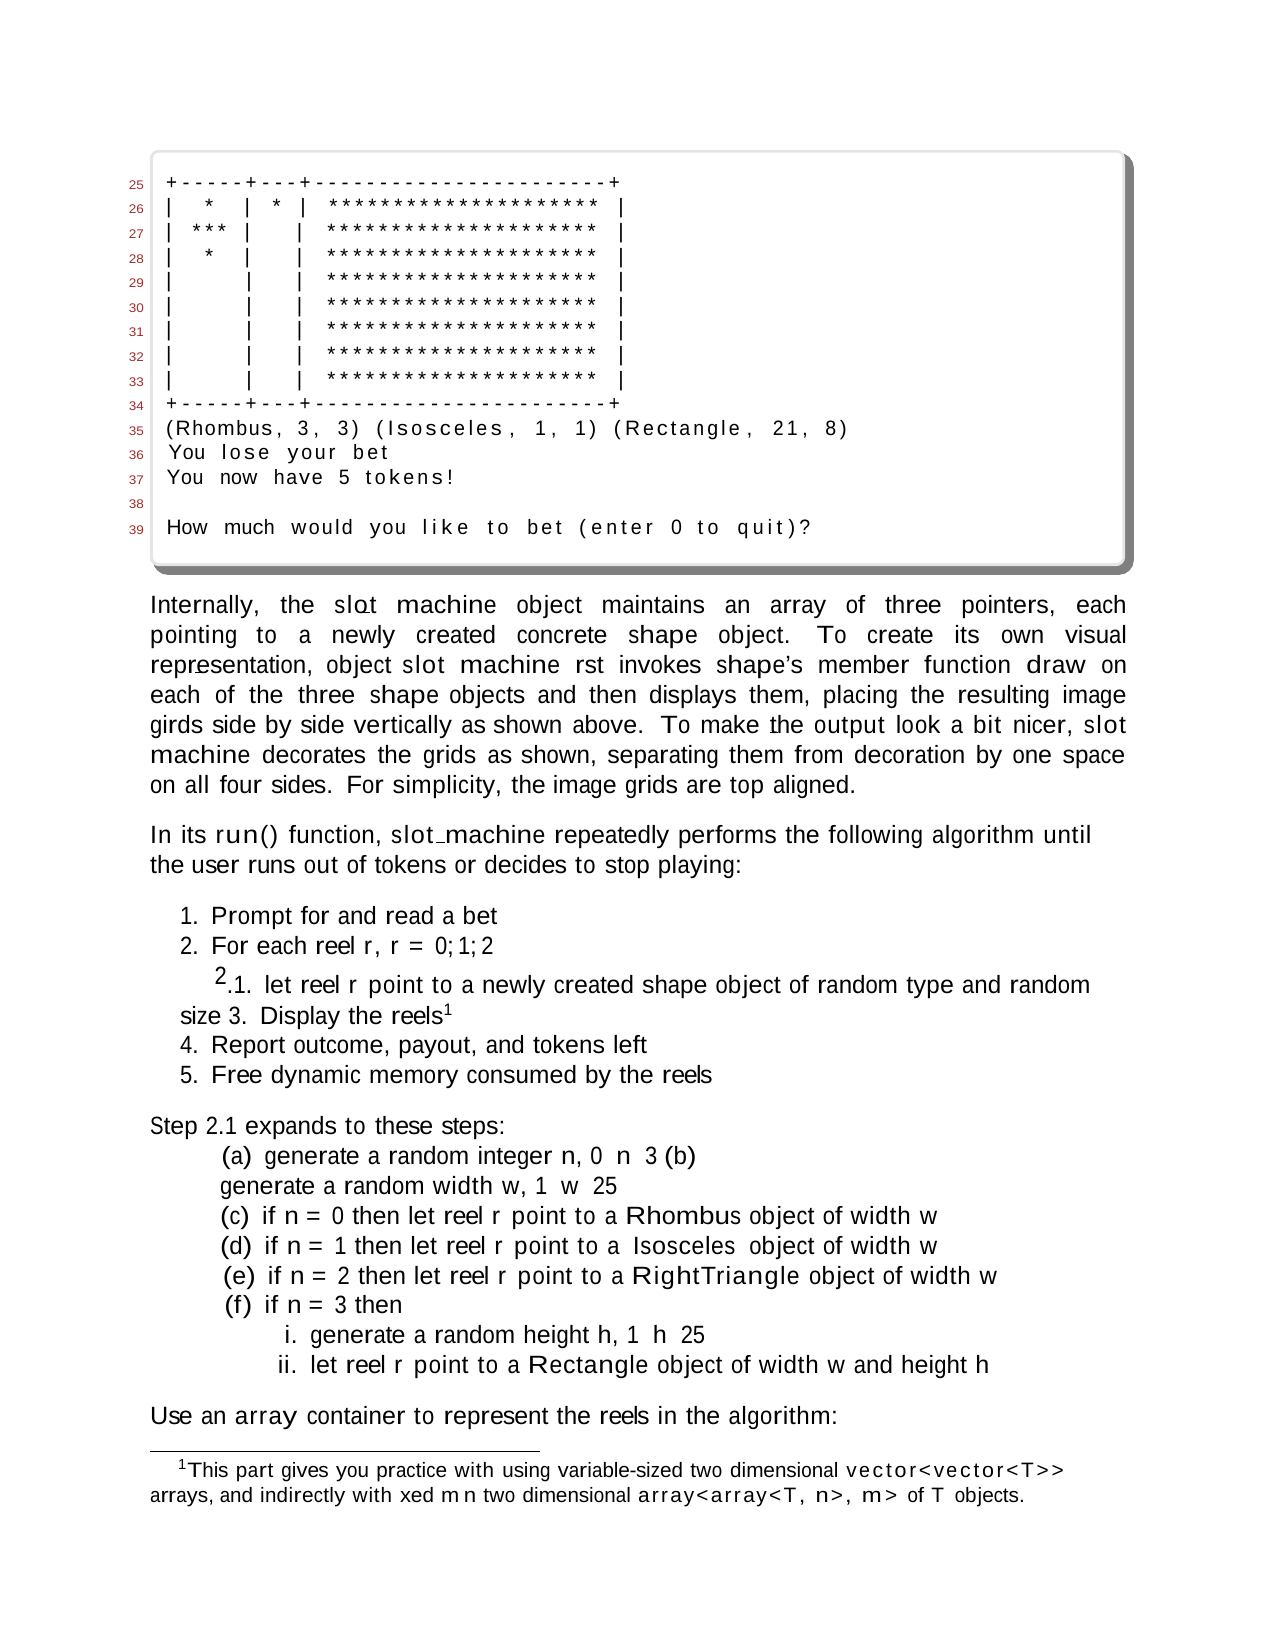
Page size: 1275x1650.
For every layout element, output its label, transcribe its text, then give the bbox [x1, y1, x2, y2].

text 37 You now have 5 tokens! [129, 465, 1188, 489]
text Internally, the slot machine object maintains an array of three pointers, each pointing to a newly created concrete shape object. To create its own visual representation, object slot machine rst invokes shape’s member function draw on each of the three shape objects and then displays them, placing the resulting image girds side by side vertically as shown above. To make the output look a bit nicer, slot machine decorates the grids as shown, separating them from decoration by one space on all four sides. For simplicity, the image grids are top aligned. [150, 590, 1127, 798]
text 38 [129, 497, 1188, 512]
text 2.1. let reel r point to a newly created shape object of random type and random size 3. Display the reels1 [180, 961, 1131, 1030]
text 25 +-----+---+-----------------------+ 26 | * | * | ********************* | 27 | *** | | ********************* | 28 | * | | ********************* | 29 | | | ********************* | 30 | | | ********************* | 31 | | | ********************* | 32 | | | ********************* | 33 | | | ********************* | 34 +-----+---+-----------------------+ [129, 170, 623, 415]
text (a) generate a random integer n, 0 n 3 (b) generate a random width w, 1 w 25 [220, 1141, 702, 1200]
text 1. Prompt for and read a bet 2. For each reel r, r = 0;1;2 [180, 901, 501, 959]
text In its run() function, slot machine repeatedly performs the following algorithm until the user runs out of tokens or decides to stop playing: [150, 820, 1132, 879]
text 35 (Rhombus, 3, 3) (Isosceles , 1, 1) (Rectangle , 21, 8) 36 You lose your bet [129, 416, 849, 464]
text Step 2.1 expands to these steps: [150, 1111, 1188, 1140]
text (e) if n = 2 then let reel r point to a RightTriangle object of width w (f) if n = 3 then [223, 1261, 997, 1319]
text 1This part gives you practice with using variable-sized two dimensional vector<vector<T>> arrays, and indirectly with xed mn two dimensional array<array<T, n>, m> of T objects. [150, 1456, 1131, 1507]
text 4. Report outcome, payout, and tokens left [180, 1030, 1188, 1059]
text ii. let reel r point to a Rectangle object of width w and height h [278, 1350, 1188, 1379]
text (c) if n = 0 then let reel r point to a Rhombus object of width w (d) if n = 1 then let reel r point to a Isosceles object of width w [214, 1201, 937, 1259]
text Use an array container to represent the reels in the algorithm: [150, 1401, 1188, 1430]
text i. generate a random height h, 1 h 25 [284, 1320, 1188, 1349]
text 5. Free dynamic memory consumed by the reels [180, 1060, 1188, 1089]
text 39 How much would you like to bet (enter 0 to quit)? [129, 514, 1188, 538]
